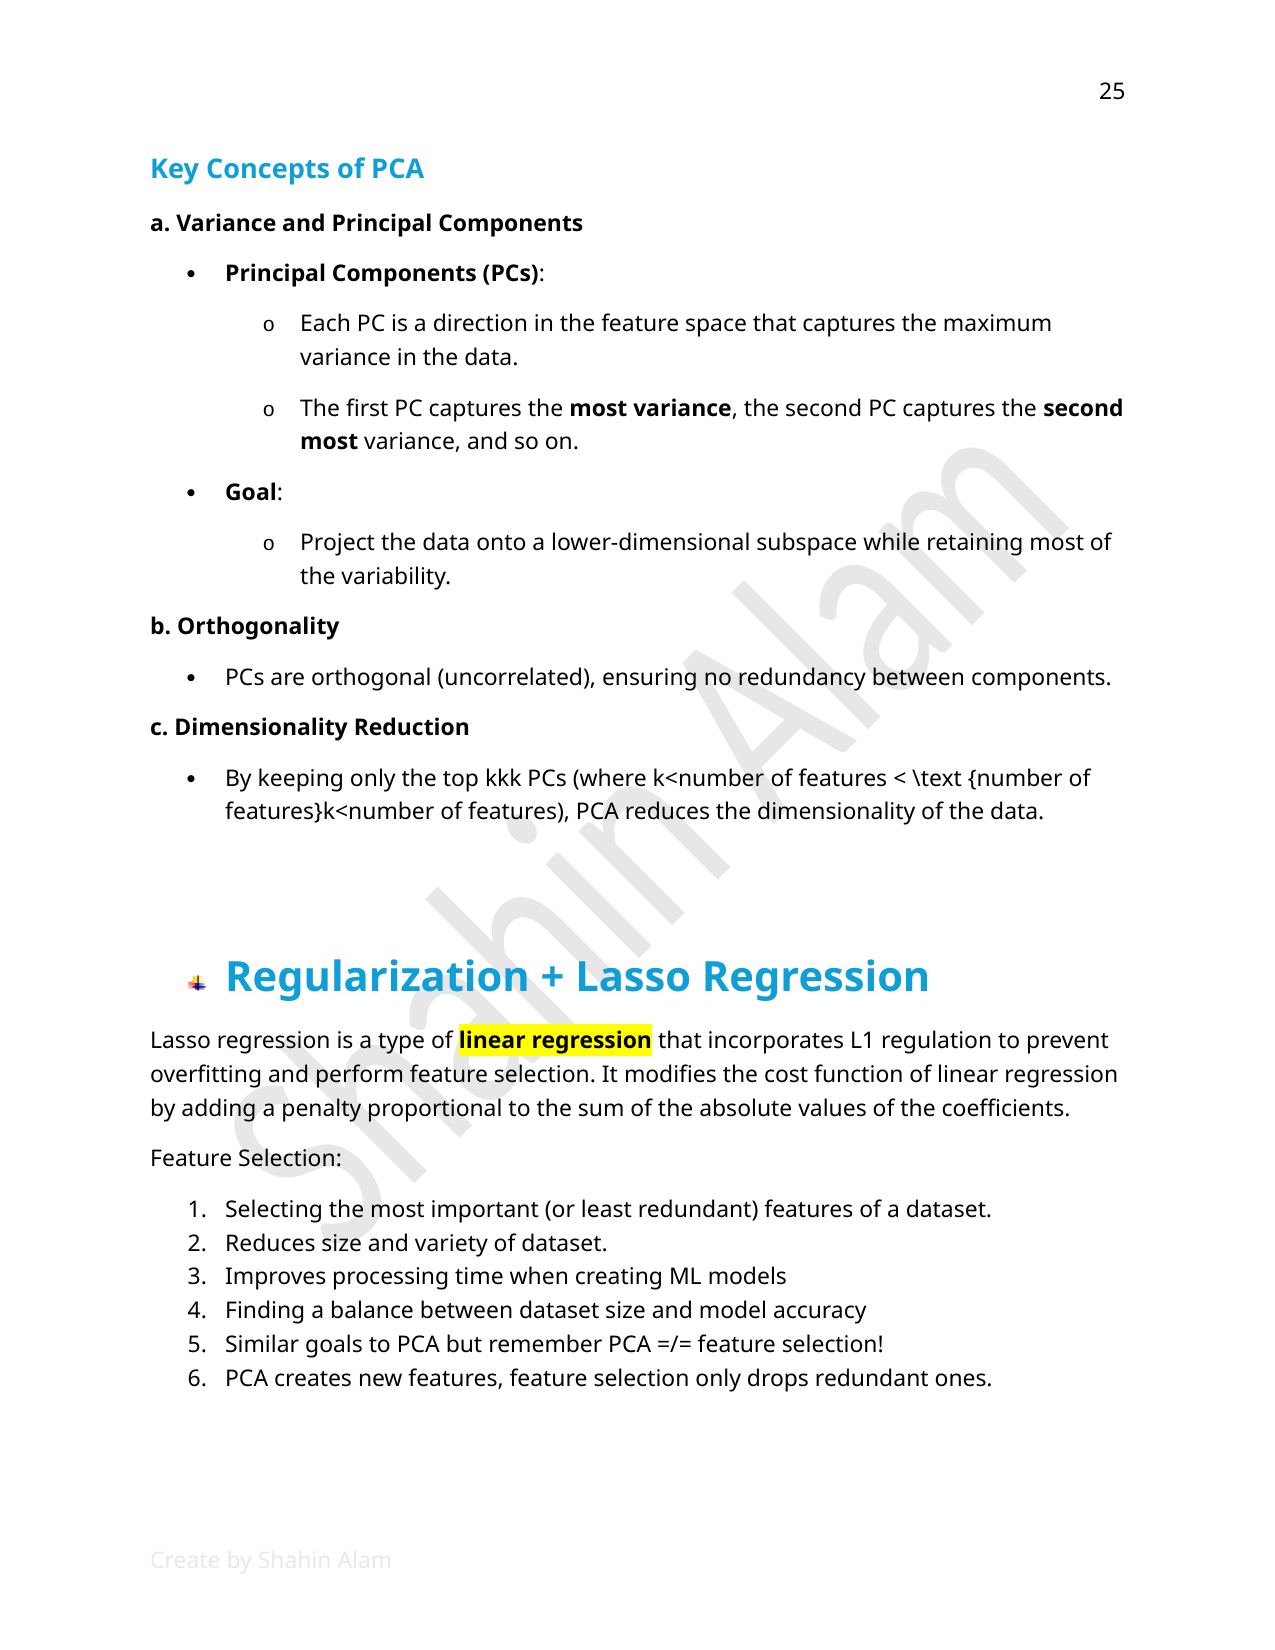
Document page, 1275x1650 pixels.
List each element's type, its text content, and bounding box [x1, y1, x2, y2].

list Finding a balance between dataset size and model accuracy [187, 1294, 1125, 1325]
list Similar goals to PCA but remember PCA =/= feature selection! [187, 1328, 1125, 1359]
list Project the data onto a lower-dimensional subspace while retaining most of the variability. [262, 526, 1125, 591]
text c. Dimensionality Reduction [150, 711, 1125, 742]
list Selecting the most important (or least redundant) features of a dataset. [187, 1193, 1125, 1224]
text b. Orthogonality [150, 610, 1125, 641]
list Goal: [187, 476, 1125, 507]
text Lasso regression is a type of linear regression that incorporates L1 regulation to prevent overfitting and perform feature selection. It modifies the cost function of linear regression by adding a penalty proportional to the sum of the absolute values of the coefficients. [150, 1024, 1125, 1123]
list The first PC captures the most variance, the second PC captures the second most variance, and so on. [262, 391, 1125, 456]
list Each PC is a direction in the feature space that captures the maximum variance in the data. [262, 307, 1125, 372]
text Feature Selection: [150, 1142, 1125, 1173]
text Key Concepts of PCA [150, 150, 1125, 187]
list Improves processing time when creating ML models [187, 1260, 1125, 1291]
list Principal Components (PCs): [187, 257, 1125, 288]
list By keeping only the top kkk PCs (where k<number of features < \text {number of features}k<number of features), PCA reduces the dimensionality of the data. [187, 761, 1125, 826]
list PCs are orthogonal (uncorrelated), ensuring no redundancy between components. [187, 661, 1125, 692]
list Reduces size and variety of dataset. [187, 1226, 1125, 1258]
text a. Variance and Principal Components [150, 206, 1125, 238]
picture [188, 974, 206, 991]
list Regularization + Lasso Regression [187, 946, 1125, 1003]
list PCA creates new features, feature selection only drops redundant ones. [187, 1361, 1125, 1393]
